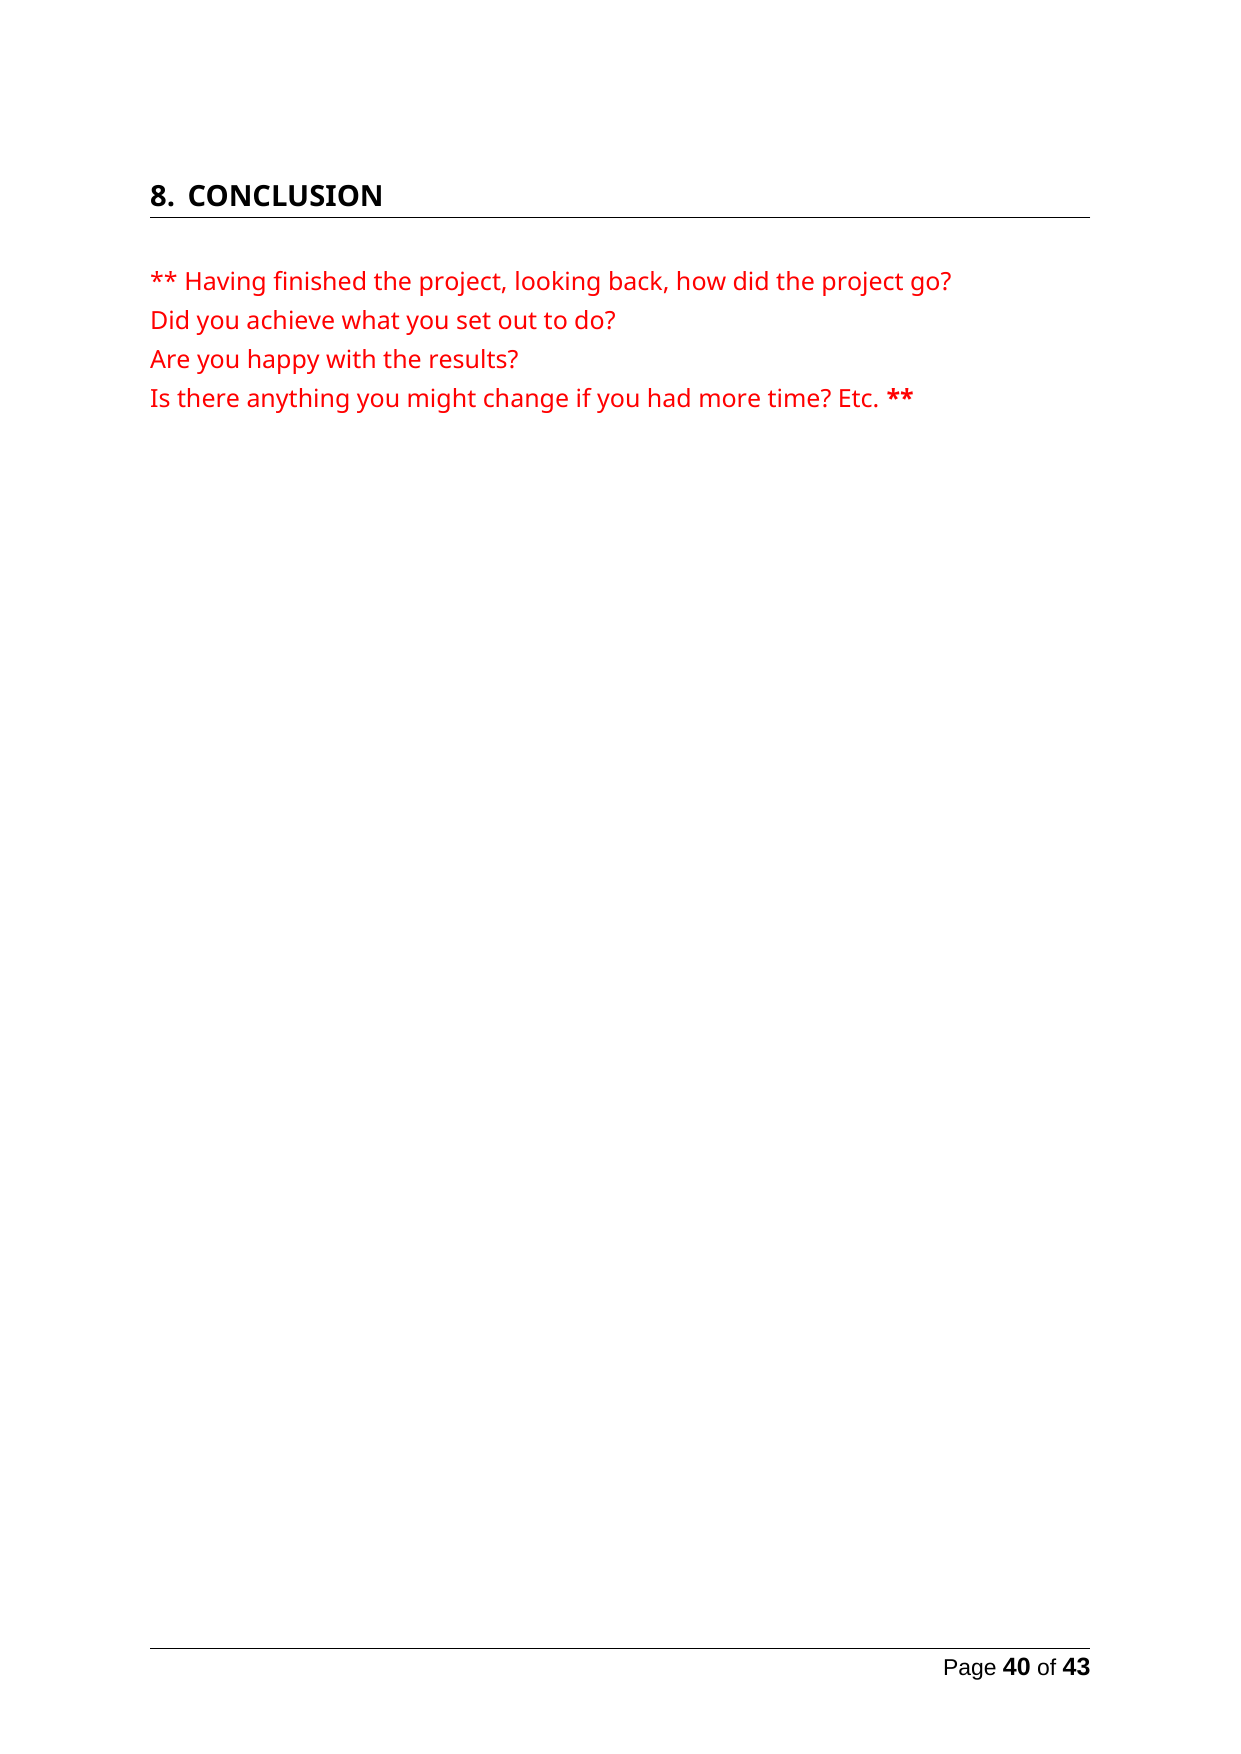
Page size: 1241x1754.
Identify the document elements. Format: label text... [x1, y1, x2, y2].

text Is there anything you might change if you had more time? Etc. ** [150, 381, 1090, 415]
subtitle Conclusion [150, 175, 1090, 217]
text ** Having finished the project, looking back, how did the project go? [150, 263, 1090, 297]
text Are you happy with the results? [150, 342, 1090, 376]
text Did you achieve what you set out to do? [150, 302, 1090, 336]
